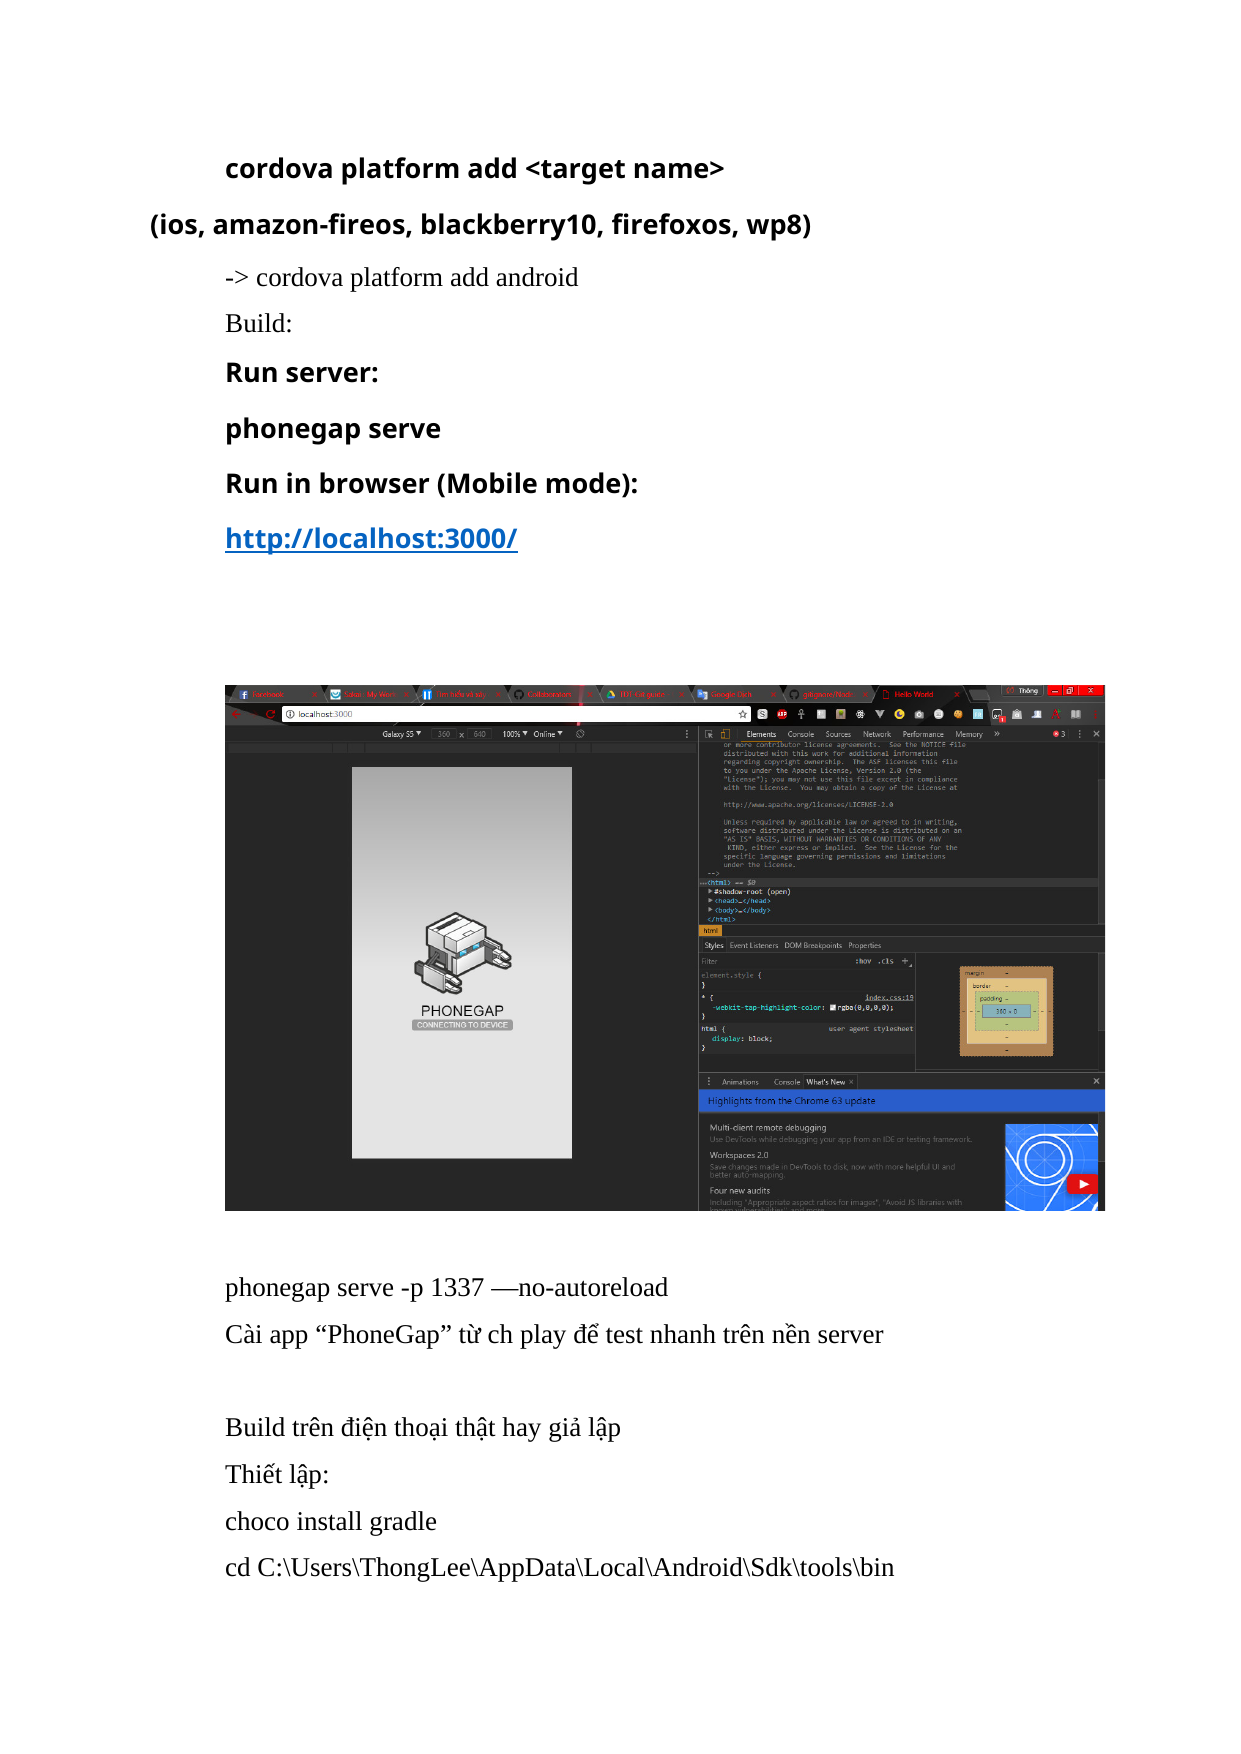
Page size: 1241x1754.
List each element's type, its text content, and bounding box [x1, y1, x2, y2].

text Run server: [150, 354, 1090, 391]
text phonegap serve [150, 409, 1090, 446]
text Build trên điện thoại thật hay giả lập [150, 1411, 1090, 1443]
text cordova platform add <target name> [150, 150, 1090, 187]
text choco install gradle [150, 1505, 1090, 1536]
text Thiết lập: [150, 1458, 1090, 1489]
text Cài app “PhoneGap” từ ch play để test nhanh trên nền server [150, 1318, 1090, 1349]
text (ios, amazon-fireos, blackberry10, firefoxos, wp8) [150, 205, 1090, 242]
text Run in browser (Mobile mode): [150, 464, 1090, 501]
picture [225, 685, 1106, 1211]
text Build: [150, 307, 1090, 338]
text http://localhost:3000/ [150, 520, 1090, 557]
text phonegap serve -p 1337 —no-autoreload [150, 1271, 1090, 1303]
text -> cordova platform add android [150, 261, 1090, 292]
text cd C:\Users\ThongLee\AppData\Local\Android\Sdk\tools\bin [150, 1551, 1090, 1583]
